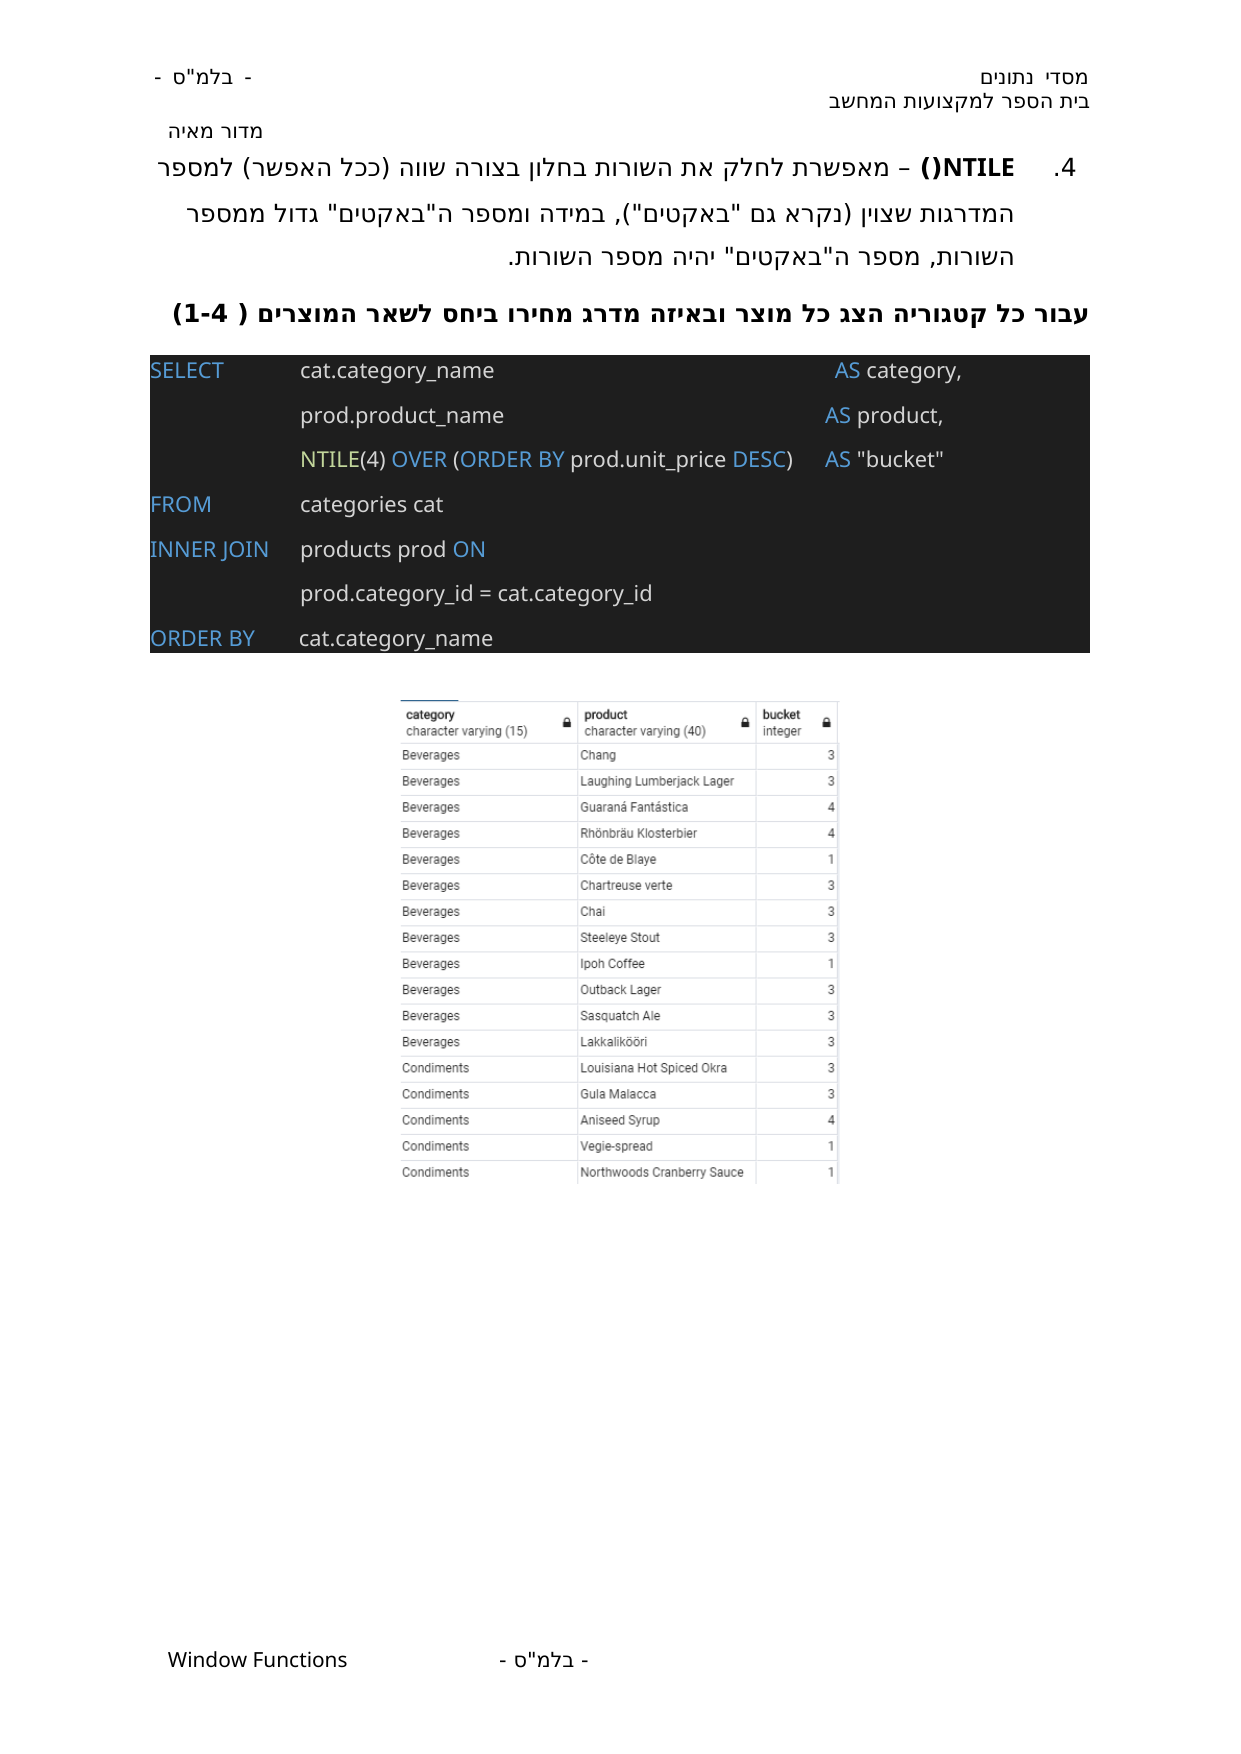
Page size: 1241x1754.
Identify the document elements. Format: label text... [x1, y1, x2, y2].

text prod.product_name AS product, [150, 400, 1090, 429]
picture [400, 700, 840, 1184]
text NTILE(4) OVER (ORDER BY prod.unit_price DESC) AS "bucket" [150, 444, 1090, 474]
text FROM categories cat [150, 489, 1090, 519]
text ORDER BY cat.category_name [150, 623, 1090, 653]
text INNER JOIN products prod ON [150, 534, 1090, 563]
text SELECT cat.category_name AS category, [150, 355, 1090, 385]
list NTILE() – מאפשרת לחלק את השורות בחלון בצורה שווה (ככל האפשר) למספר המדרגות שצוין (נקרא גם "באקטים"), במידה ומספר ה"באקטים" גדול ממספר השורות, מספר ה"באקטים" יהיה מספר השורות. [150, 150, 1053, 272]
text עבור כל קטגוריה הצג כל מוצר ובאיזה מדרג מחירו ביחס לשאר המוצרים ( 1-4) [150, 299, 1090, 328]
text prod.category_id = cat.category_id [150, 578, 1090, 608]
